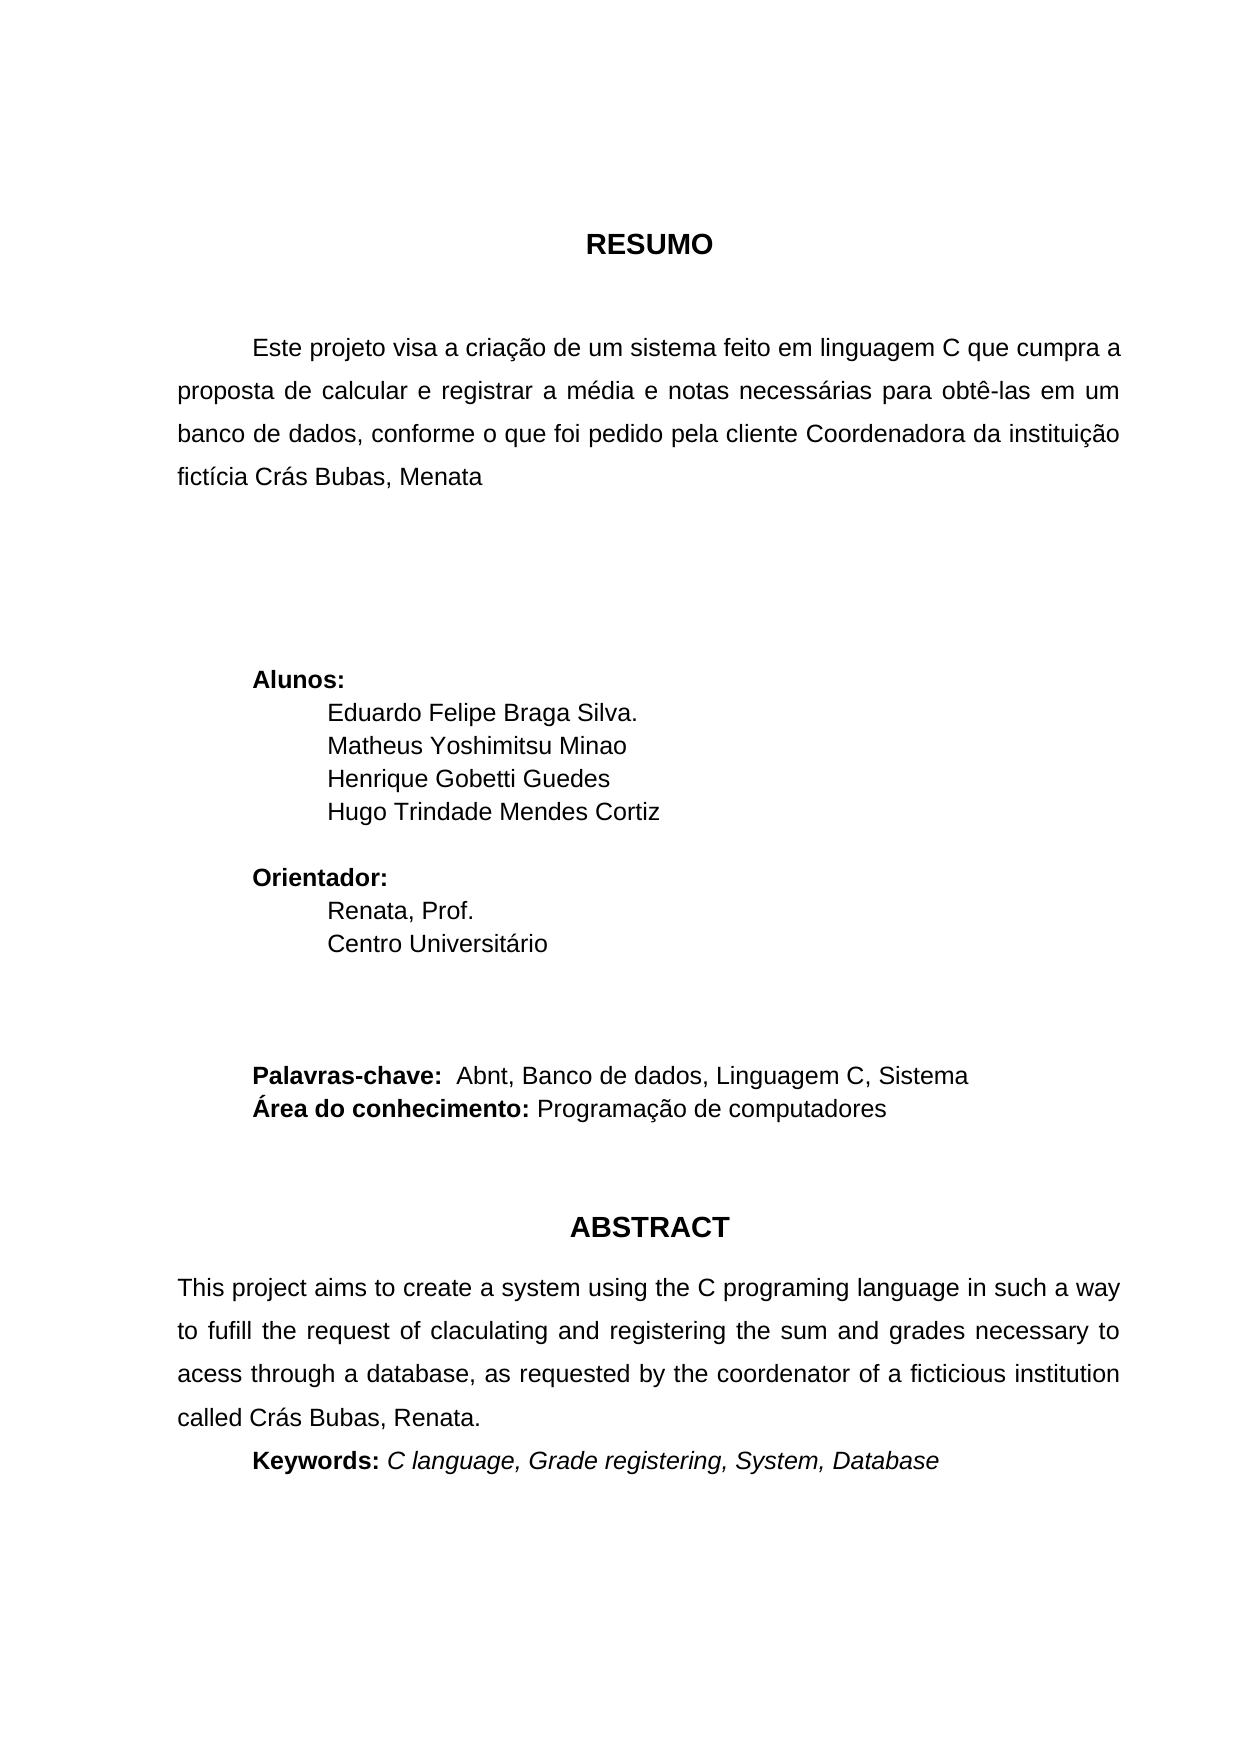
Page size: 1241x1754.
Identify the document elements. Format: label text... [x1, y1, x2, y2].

text This project aims to create a system using the C programing language in such a way to fufill the request of claculating and registering the sum and grades necessary to acess through a database, as requested by the coordenator of a ficticious institution called Crás Bubas, Renata. [177, 1273, 1122, 1431]
subtitle RESUMO [177, 227, 1122, 261]
text Renata, Prof. [252, 896, 1122, 925]
text Hugo Trindade Mendes Cortiz [252, 797, 1122, 826]
text Keywords: C language, Grade registering, System, Database [177, 1446, 1122, 1474]
text Este projeto visa a criação de um sistema feito em linguagem C que cumpra a proposta de calcular e registrar a média e notas necessárias para obtê-las em um banco de dados, conforme o que foi pedido pela cliente Coordenadora da instituição fictícia Crás Bubas, Menata [177, 333, 1122, 491]
text Área do conhecimento: Programação de computadores [177, 1094, 1122, 1123]
text Centro Universitário [252, 929, 1122, 958]
text Orientador: [177, 863, 1122, 892]
text Eduardo Felipe Braga Silva. [252, 698, 1122, 727]
subtitle ABSTRACT [177, 1210, 1122, 1244]
text Henrique Gobetti Guedes [252, 764, 1122, 793]
text Matheus Yoshimitsu Minao [252, 731, 1122, 760]
text Alunos: [177, 665, 1122, 694]
text Palavras-chave: Abnt, Banco de dados, Linguagem C, Sistema [177, 1061, 1122, 1090]
